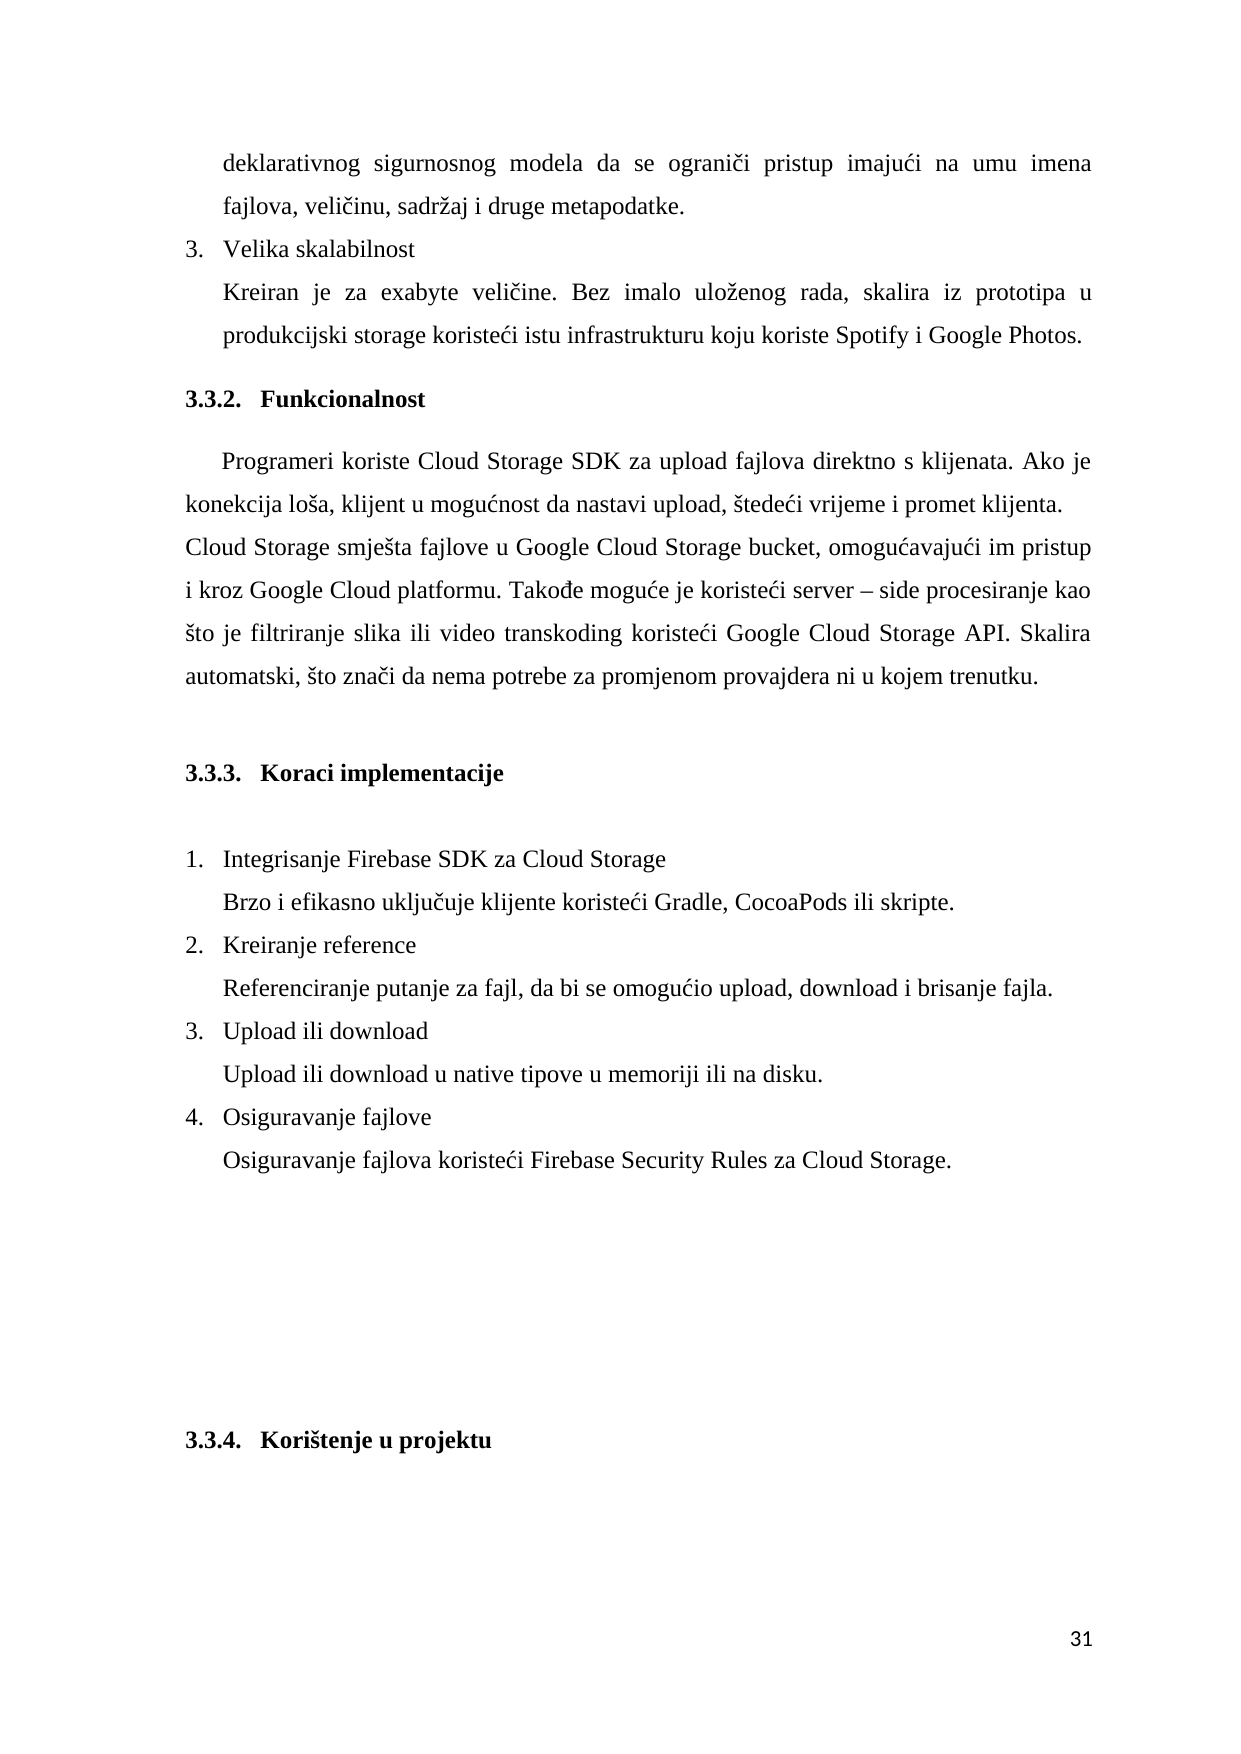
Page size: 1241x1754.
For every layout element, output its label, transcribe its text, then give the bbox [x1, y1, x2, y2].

text Upload ili download u native tipove u memoriji ili na disku. [223, 1059, 1093, 1088]
list Upload ili download [185, 1016, 1093, 1045]
text Programeri koriste Cloud Storage SDK za upload fajlova direktno s klijenata. Ako je konekcija loša, klijent u mogućnost da nastavi upload, štedeći vrijeme i promet klijenta. [185, 446, 1093, 518]
list Integrisanje Firebase SDK za Cloud Storage [185, 844, 1093, 872]
text Kreiran je za exabyte veličine. Bez imalo uloženog rada, skalira iz prototipa u produkcijski storage koristeći istu infrastrukturu koju koriste Spotify i Google Photos. [223, 277, 1093, 349]
text Brzo i efikasno uključuje klijente koristeći Gradle, CocoaPods ili skripte. [223, 887, 1093, 916]
subtitle Funkcionalnost [185, 384, 1093, 413]
list Velika skalabilnost [185, 234, 1093, 263]
list Osiguravanje fajlove [185, 1102, 1093, 1131]
list Kreiranje reference [185, 930, 1093, 959]
subtitle Koraci implementacije [185, 758, 1093, 786]
text Osiguravanje fajlova koristeći Firebase Security Rules za Cloud Storage. [223, 1146, 1093, 1174]
subtitle Korištenje u projektu [185, 1425, 1093, 1454]
text Cloud Storage smješta fajlove u Google Cloud Storage bucket, omogućavajući im pristup i kroz Google Cloud platformu. Takođe moguće je koristeći server – side procesiranje kao što je filtriranje slika ili video transkoding koristeći Google Cloud Storage API. Skalira automatski, što znači da nema potrebe za promjenom provajdera ni u kojem trenutku. [185, 532, 1093, 690]
text Referenciranje putanje za fajl, da bi se omogućio upload, download i brisanje fajla. [223, 973, 1093, 1002]
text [223, 148, 1093, 219]
